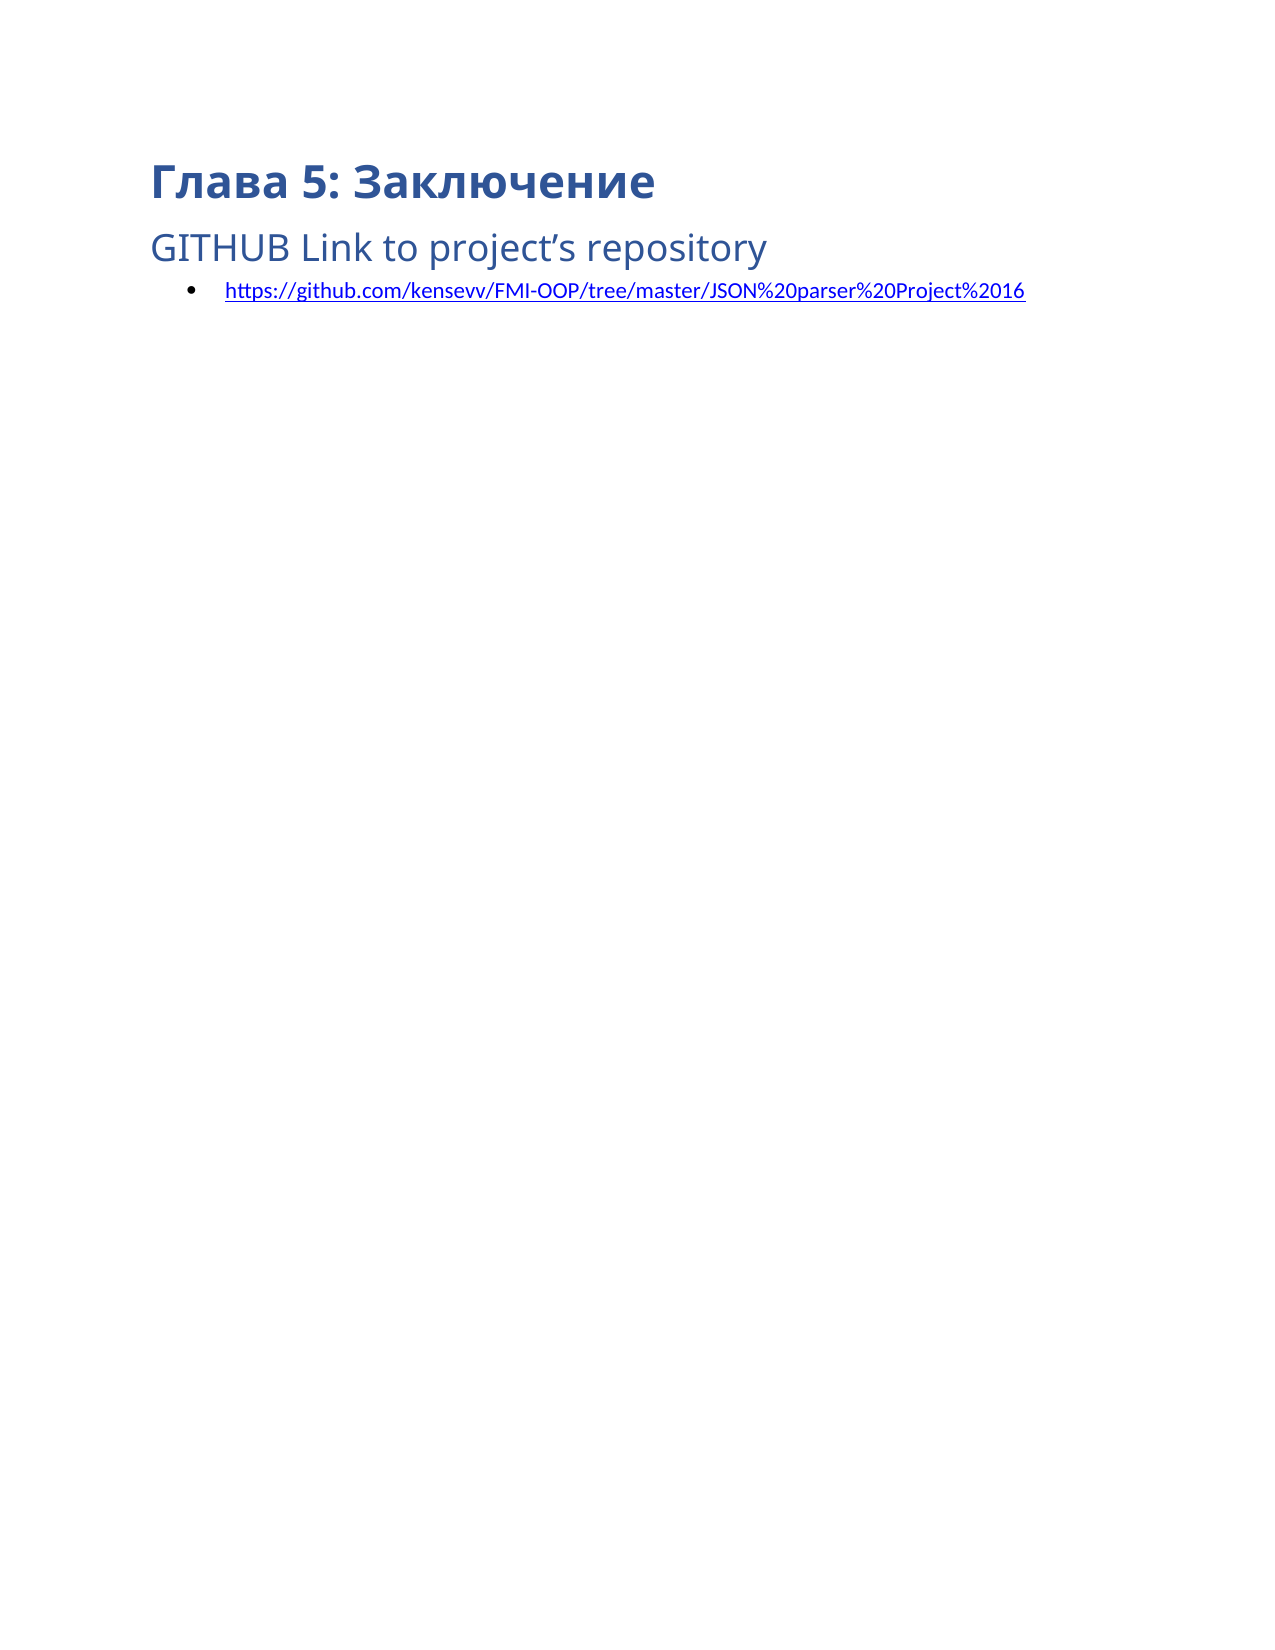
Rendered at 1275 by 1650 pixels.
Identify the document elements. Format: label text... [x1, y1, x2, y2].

list https://github.com/kensevv/FMI-OOP/tree/master/JSON%20parser%20Project%2016 [187, 277, 1125, 304]
subtitle Глава 5: Заключение [150, 150, 1125, 212]
subtitle GITHUB Link to project’s repository [150, 221, 1125, 272]
